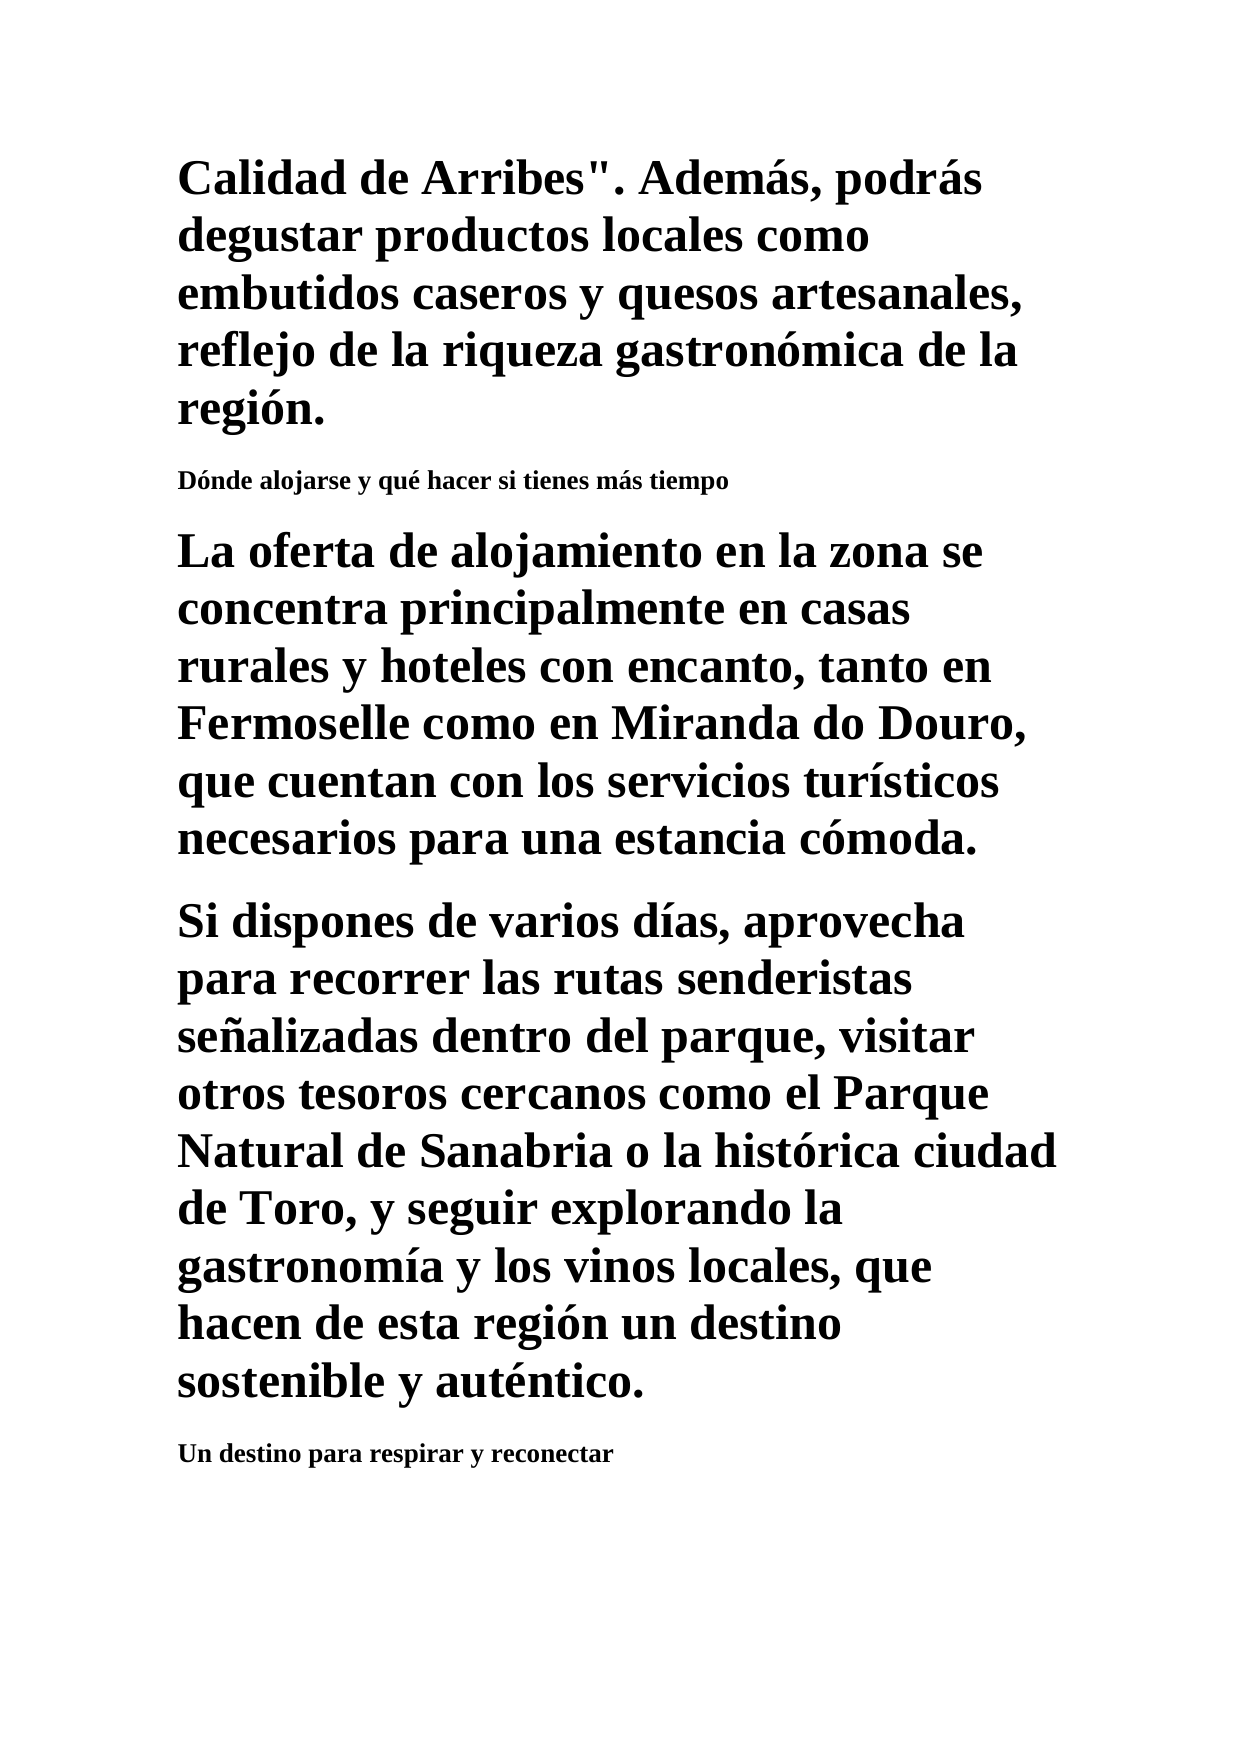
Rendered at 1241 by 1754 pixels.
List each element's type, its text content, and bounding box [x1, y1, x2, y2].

subtitle Dónde alojarse y qué hacer si tienes más tiempo [177, 464, 1063, 495]
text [177, 148, 1063, 435]
text Si dispones de varios días, aprovecha para recorrer las rutas senderistas señalizadas dentro del parque, visitar otros tesoros cercanos como el Parque Natural de Sanabria o la histórica ciudad de Toro, y seguir explorando la gastronomía y los vinos locales, que hacen de esta región un destino sostenible y auténtico. [177, 890, 1063, 1408]
text La oferta de alojamiento en la zona se concentra principalmente en casas rurales y hoteles con encanto, tanto en Fermoselle como en Miranda do Douro, que cuentan con los servicios turísticos necesarios para una estancia cómoda. [177, 520, 1063, 865]
subtitle Un destino para respirar y reconectar [177, 1437, 1063, 1468]
